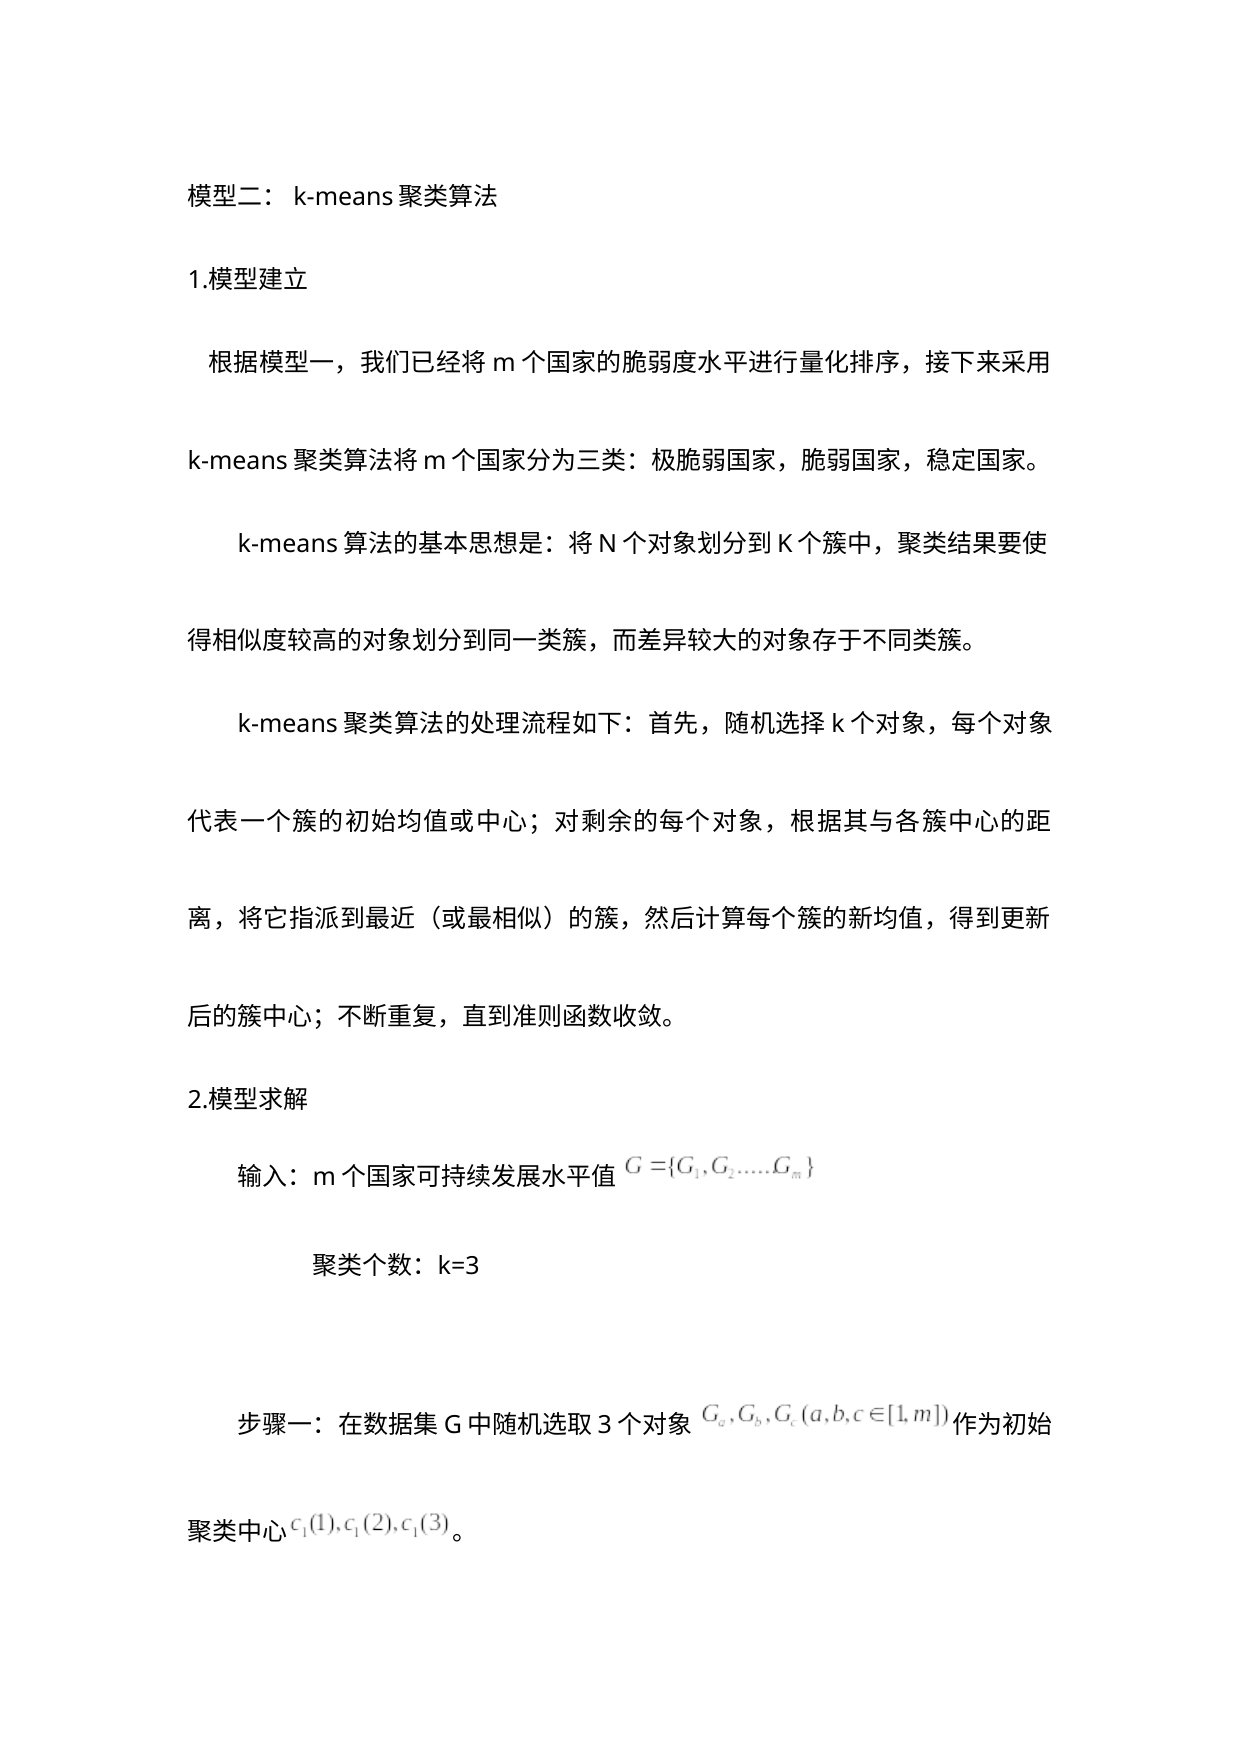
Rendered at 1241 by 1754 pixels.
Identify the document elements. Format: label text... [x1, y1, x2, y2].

text k-means算法的基本思想是：将N个对象划分到K个簇中，聚类结果要使得相似度较高的对象划分到同一类簇，而差异较大的对象存于不同类簇。 [187, 509, 1053, 671]
text 1.模型建立 [187, 245, 1053, 310]
text 根据模型一，我们已经将m个国家的脆弱度水平进行量化排序，接下来采用k-means聚类算法将m个国家分为三类：极脆弱国家，脆弱国家，稳定国家。 [187, 328, 1053, 491]
text 输入：m个国家可持续发展水平值 [187, 1148, 1053, 1213]
text 模型二： k-means聚类算法 [187, 162, 1053, 227]
text 2.模型求解 [187, 1065, 1053, 1130]
text k-means聚类算法的处理流程如下：首先，随机选择k个对象，每个对象代表一个簇的初始均值或中心；对剩余的每个对象，根据其与各簇中心的距离，将它指派到最近（或最相似）的簇，然后计算每个簇的新均值，得到更新后的簇中心；不断重复，直到准则函数收敛。 [187, 689, 1053, 1047]
text 步骤一：在数据集G中随机选取3个对象 作为初始聚类中心。 [187, 1396, 1053, 1559]
text 聚类个数：k=3 [187, 1231, 1053, 1296]
